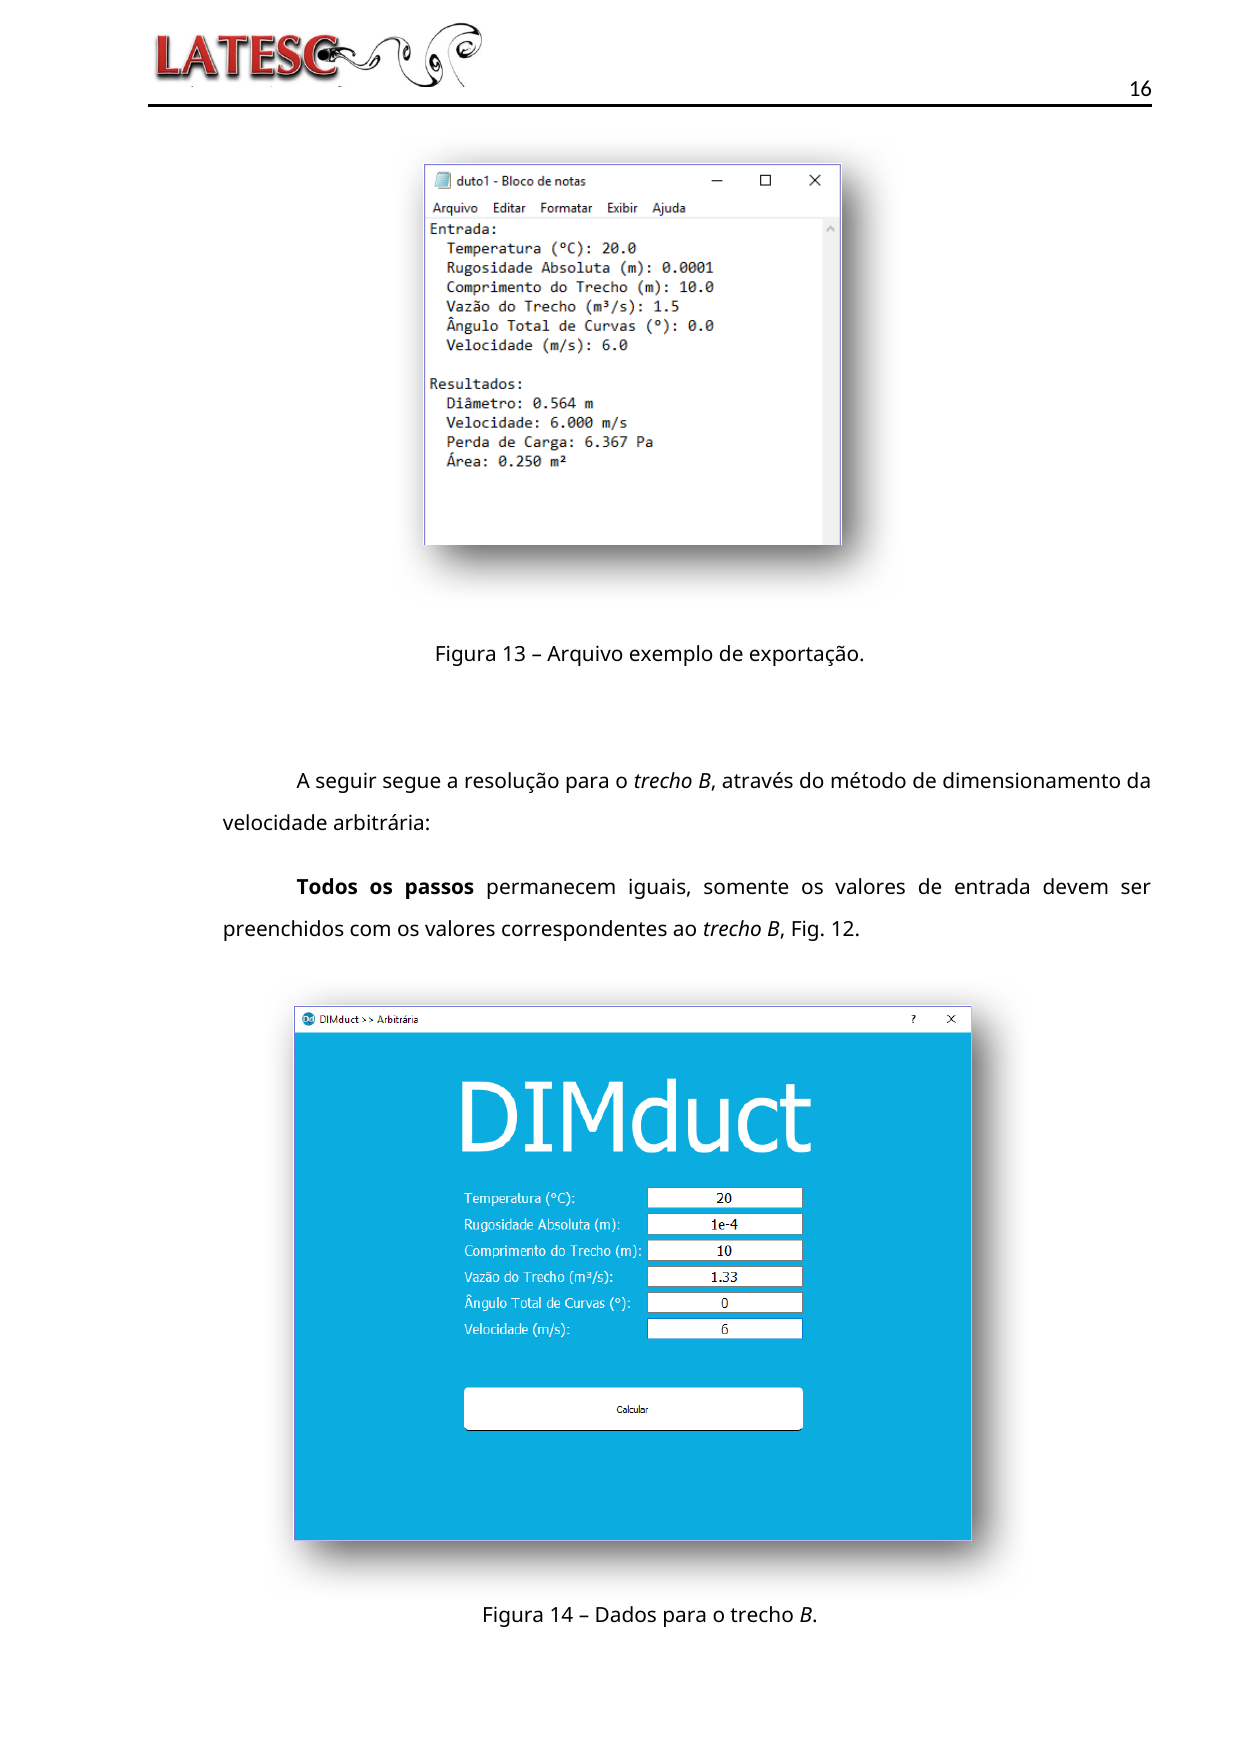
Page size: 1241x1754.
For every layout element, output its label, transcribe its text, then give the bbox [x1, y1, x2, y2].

picture [465, 1388, 802, 1430]
picture [648, 1293, 802, 1312]
picture [648, 1241, 802, 1260]
picture [633, 1079, 675, 1152]
picture [463, 1082, 517, 1151]
text Figura 14 – Dados para o trecho B. [148, 1600, 1152, 1628]
picture [293, 1005, 972, 1541]
picture [648, 1319, 802, 1338]
picture [648, 1214, 802, 1234]
text Todos os passos permanecem iguais, somente os valores de entrada devem ser preenchidos com os valores correspondentes ao trecho B, Fig. 12. [223, 872, 1152, 943]
picture [781, 1085, 810, 1152]
picture [564, 1082, 622, 1151]
text A seguir segue a resolução para o trecho B, através do método de dimensionamento da velocidade arbitrária: [223, 766, 1152, 837]
picture [147, 16, 488, 87]
picture [689, 1099, 728, 1152]
picture [423, 163, 842, 545]
picture [739, 1098, 777, 1152]
picture [648, 1267, 802, 1286]
picture [526, 1082, 551, 1151]
text Figura 13 – Arquivo exemplo de exportação. [148, 639, 1152, 667]
picture [648, 1188, 802, 1207]
